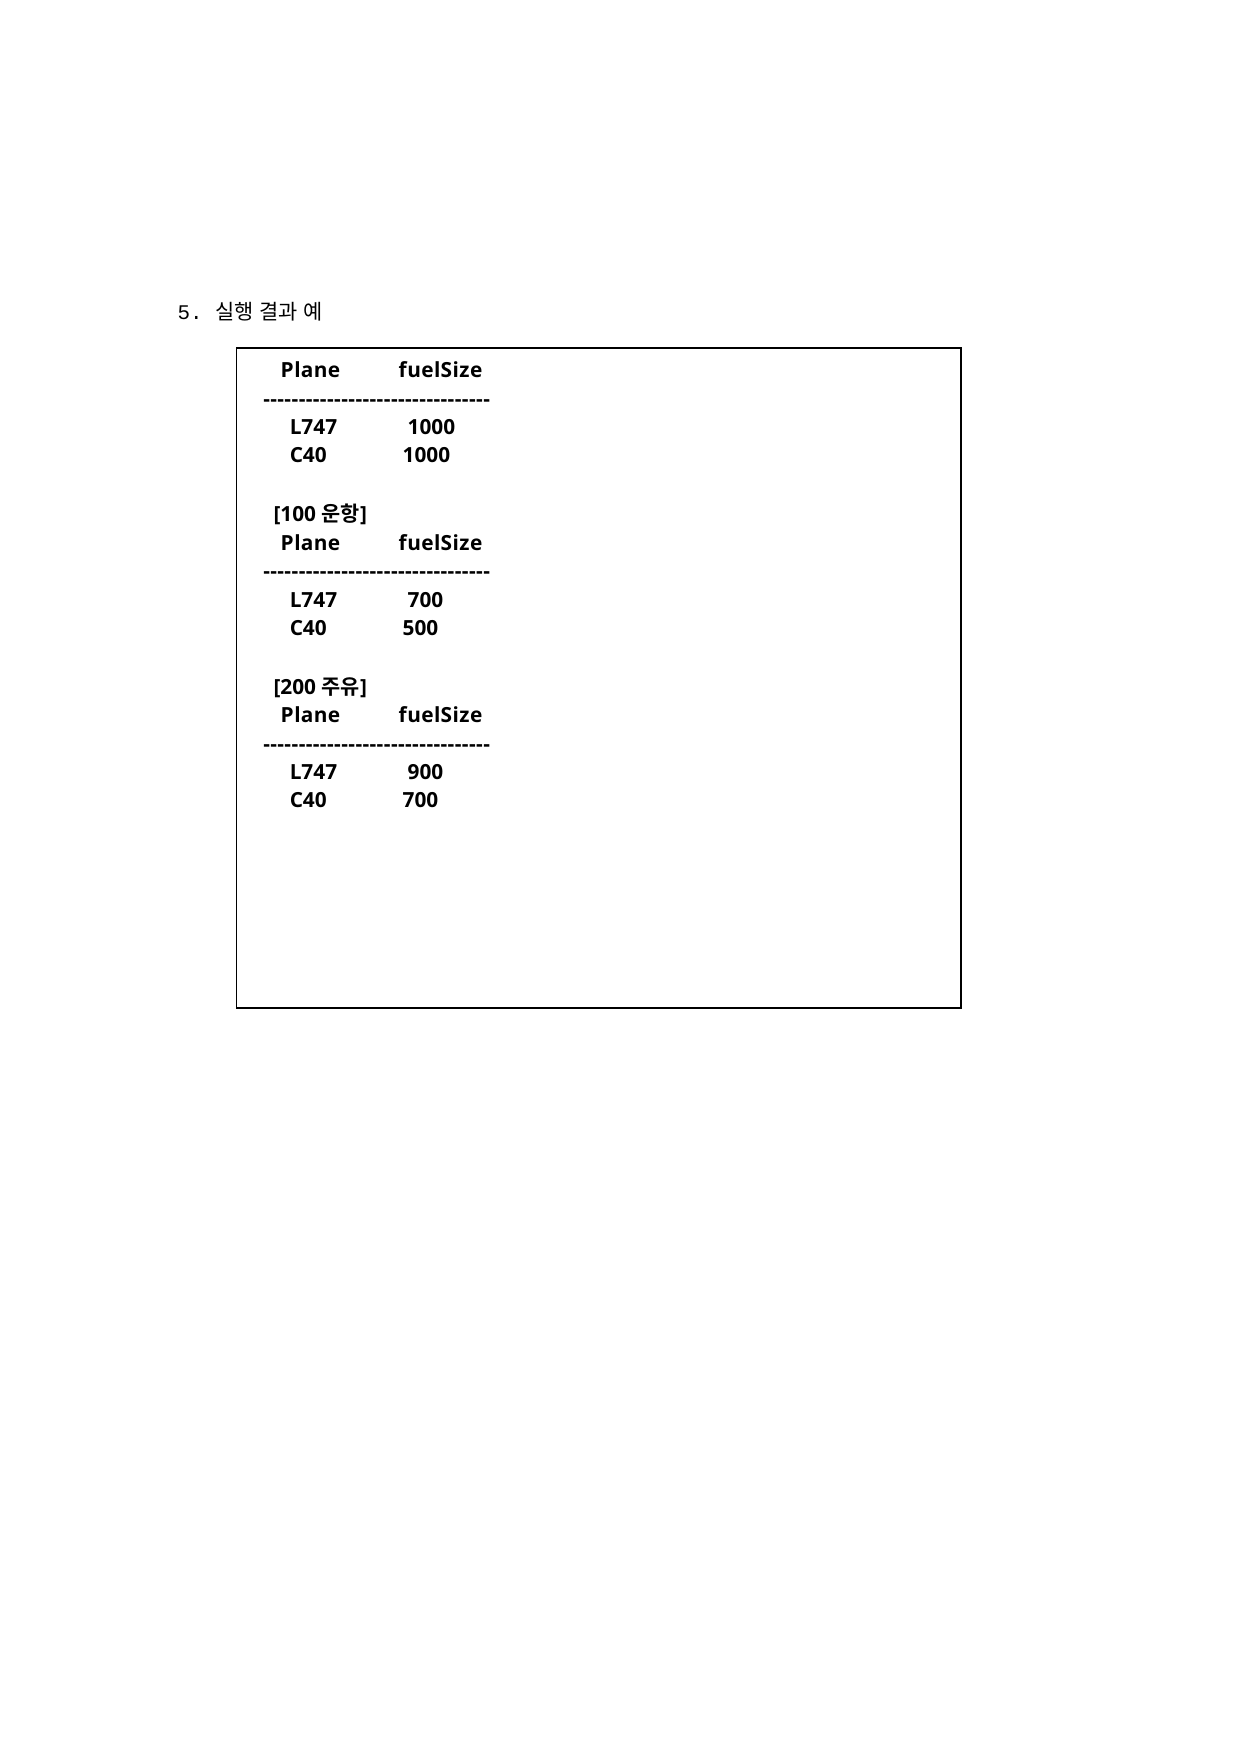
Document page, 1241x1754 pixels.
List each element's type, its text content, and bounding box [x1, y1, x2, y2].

text 5. 실행 결과 예 [177, 292, 1063, 329]
